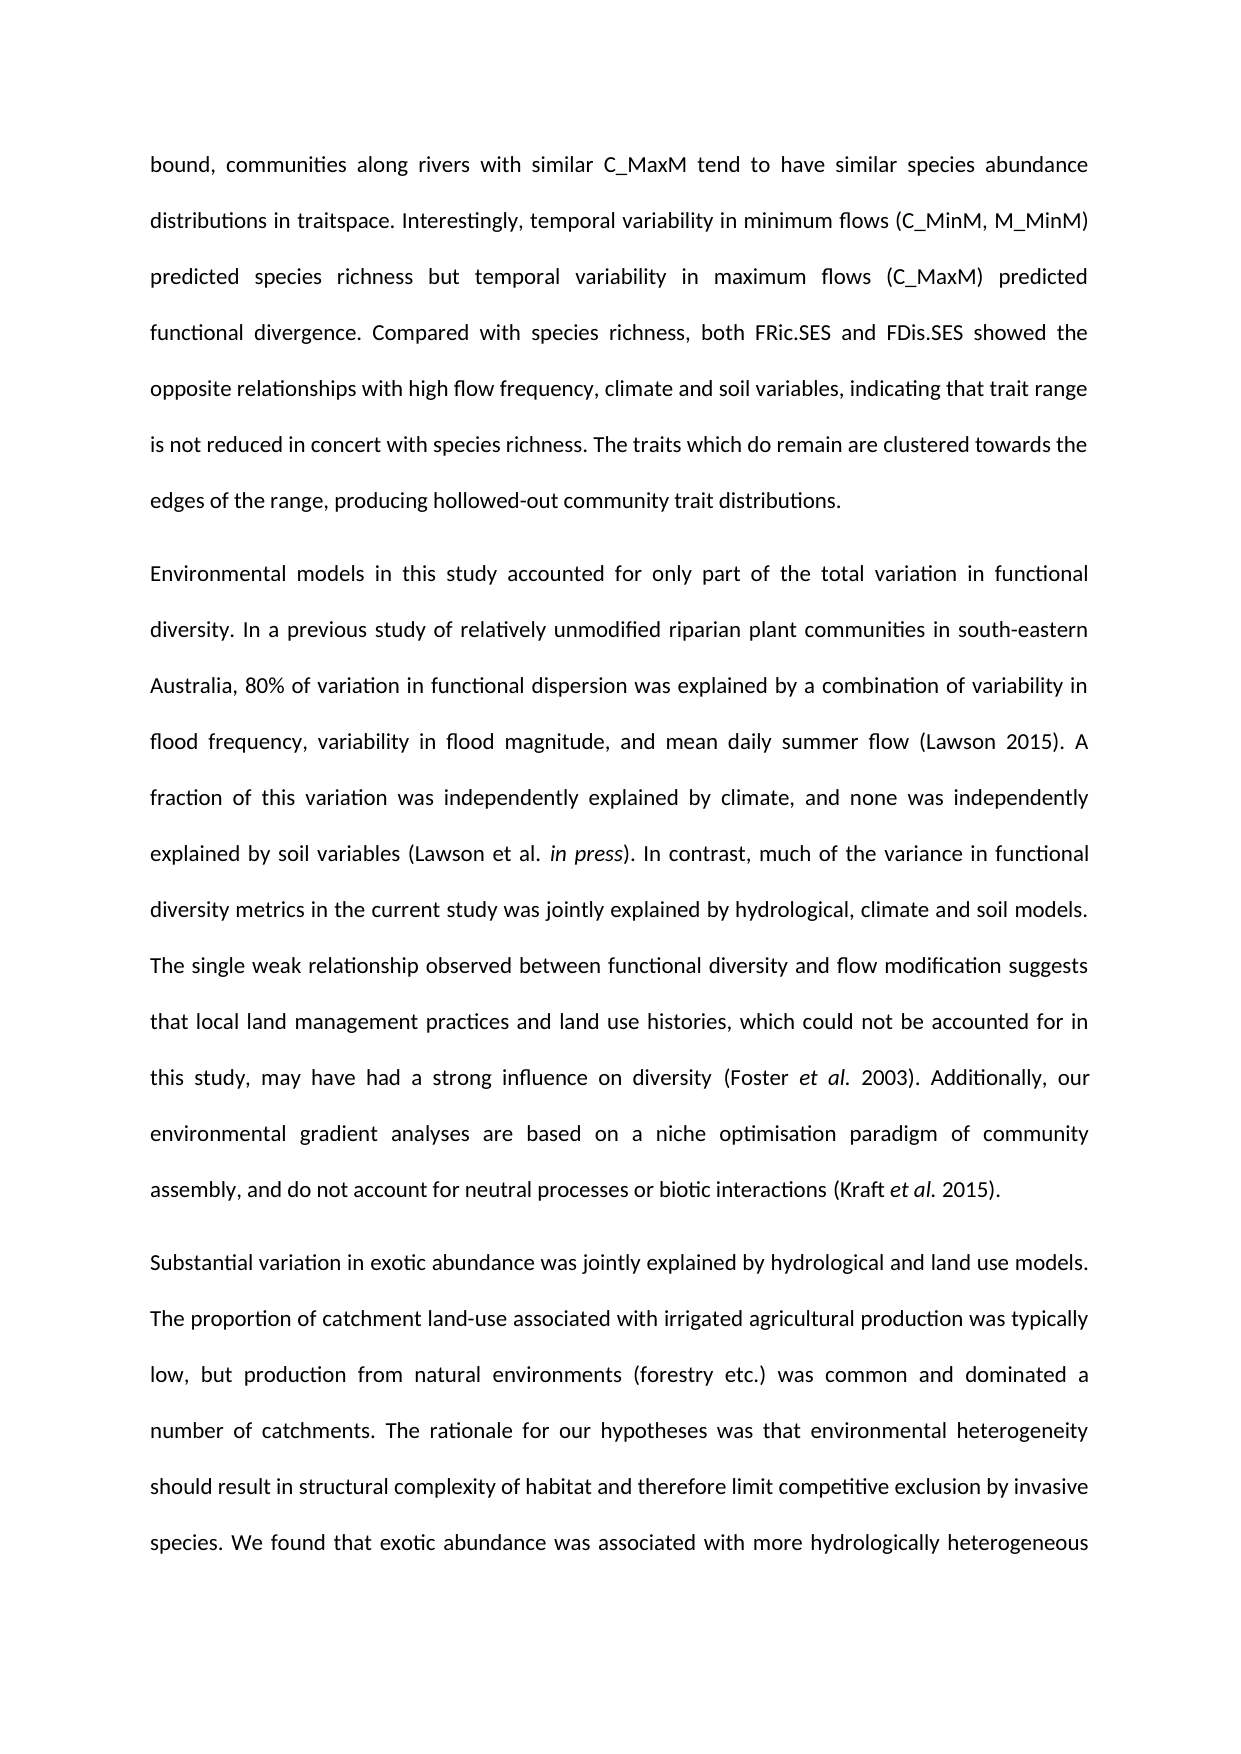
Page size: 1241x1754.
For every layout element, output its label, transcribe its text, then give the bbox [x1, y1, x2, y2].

text Environmental models in this study accounted for only part of the total variation in functional diversity. In a previous study of relatively unmodified riparian plant communities in south-eastern Australia, 80% of variation in functional dispersion was explained by a combination of variability in flood frequency, variability in flood magnitude, and mean daily summer flow (Lawson 2015). A fraction of this variation was independently explained by climate, and none was independently explained by soil variables (Lawson et al. in press). In contrast, much of the variance in functional diversity metrics in the current study was jointly explained by hydrological, climate and soil models. The single weak relationship observed between functional diversity and flow modification suggests that local land management practices and land use histories, which could not be accounted for in this study, may have had a strong influence on diversity (Foster et al. 2003). Additionally, our environmental gradient analyses are based on a niche optimisation paradigm of community assembly, and do not account for neutral processes or biotic interactions (Kraft et al. 2015). [150, 559, 1090, 1203]
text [150, 1248, 1090, 1556]
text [150, 150, 1090, 514]
